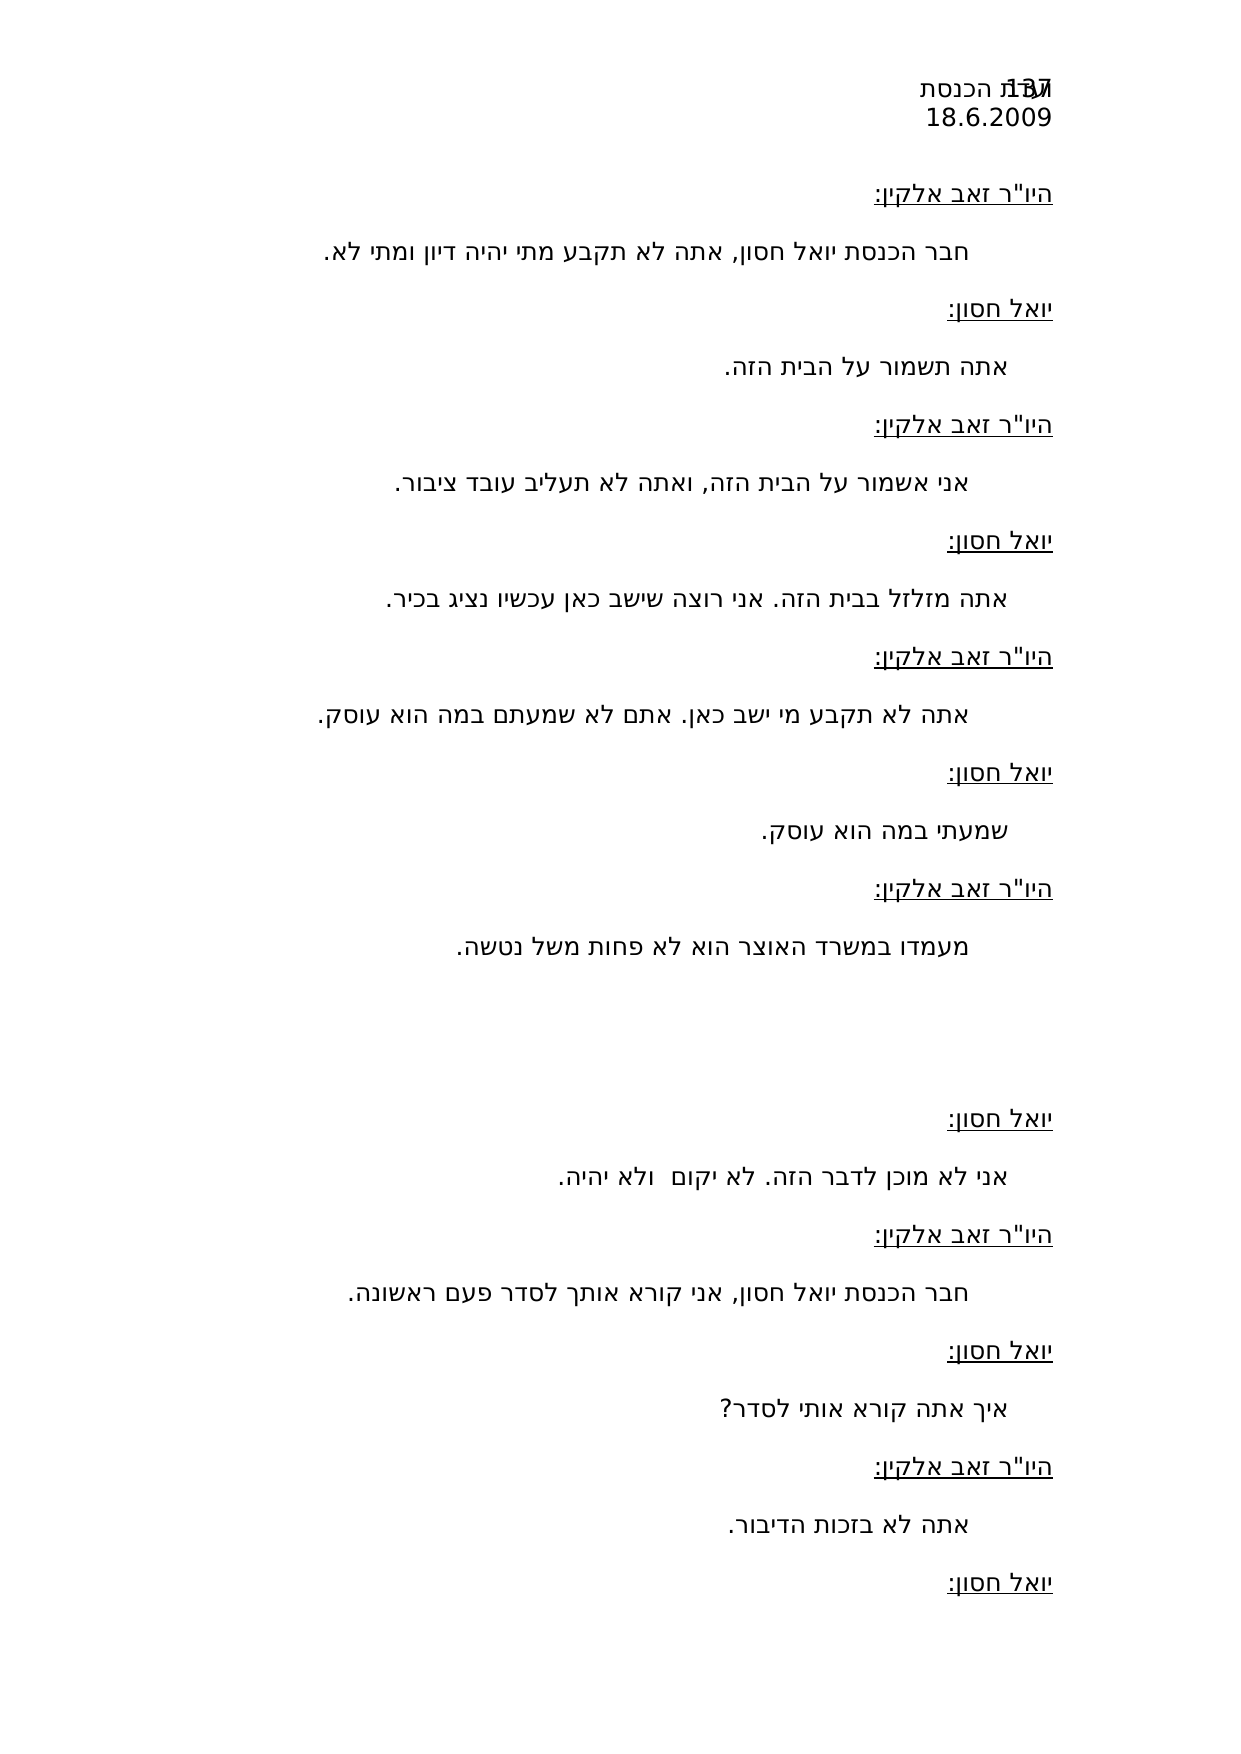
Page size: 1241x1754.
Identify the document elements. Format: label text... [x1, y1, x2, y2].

text אני לא מוכן לדבר הזה. לא יקום ולא יהיה. [187, 1162, 1053, 1192]
text מעמדו במשרד האוצר הוא לא פחות משל נטשה. [187, 932, 1053, 961]
text אתה לא תקבע מי ישב כאן. אתם לא שמעתם במה הוא עוסק. [187, 700, 1053, 729]
text אתה תשמור על הבית הזה. [187, 352, 1053, 382]
text יואל חסון: [187, 758, 1053, 787]
text היו"ר זאב אלקין: [187, 1452, 1053, 1481]
text היו"ר זאב אלקין: [187, 1220, 1053, 1249]
text יואל חסון: [187, 526, 1053, 555]
text היו"ר זאב אלקין: [187, 874, 1053, 903]
text יואל חסון: [187, 1104, 1053, 1134]
text חבר הכנסת יואל חסון, אתה לא תקבע מתי יהיה דיון ומתי לא. [187, 237, 1053, 266]
text שמעתי במה הוא עוסק. [187, 816, 1053, 845]
text היו"ר זאב אלקין: [187, 410, 1053, 439]
text איך אתה קורא אותי לסדר? [187, 1394, 1053, 1423]
text היו"ר זאב אלקין: [187, 179, 1053, 208]
text יואל חסון: [187, 294, 1053, 324]
text אני אשמור על הבית הזה, ואתה לא תעליב עובד ציבור. [187, 468, 1053, 497]
text אתה לא בזכות הדיבור. [187, 1510, 1053, 1539]
text אתה מזלזל בבית הזה. אני רוצה שישב כאן עכשיו נציג בכיר. [187, 584, 1053, 613]
text חבר הכנסת יואל חסון, אני קורא אותך לסדר פעם ראשונה. [187, 1278, 1053, 1307]
text היו"ר זאב אלקין: [187, 642, 1053, 671]
text יואל חסון: [187, 1336, 1053, 1365]
text יואל חסון: [187, 1568, 1053, 1597]
